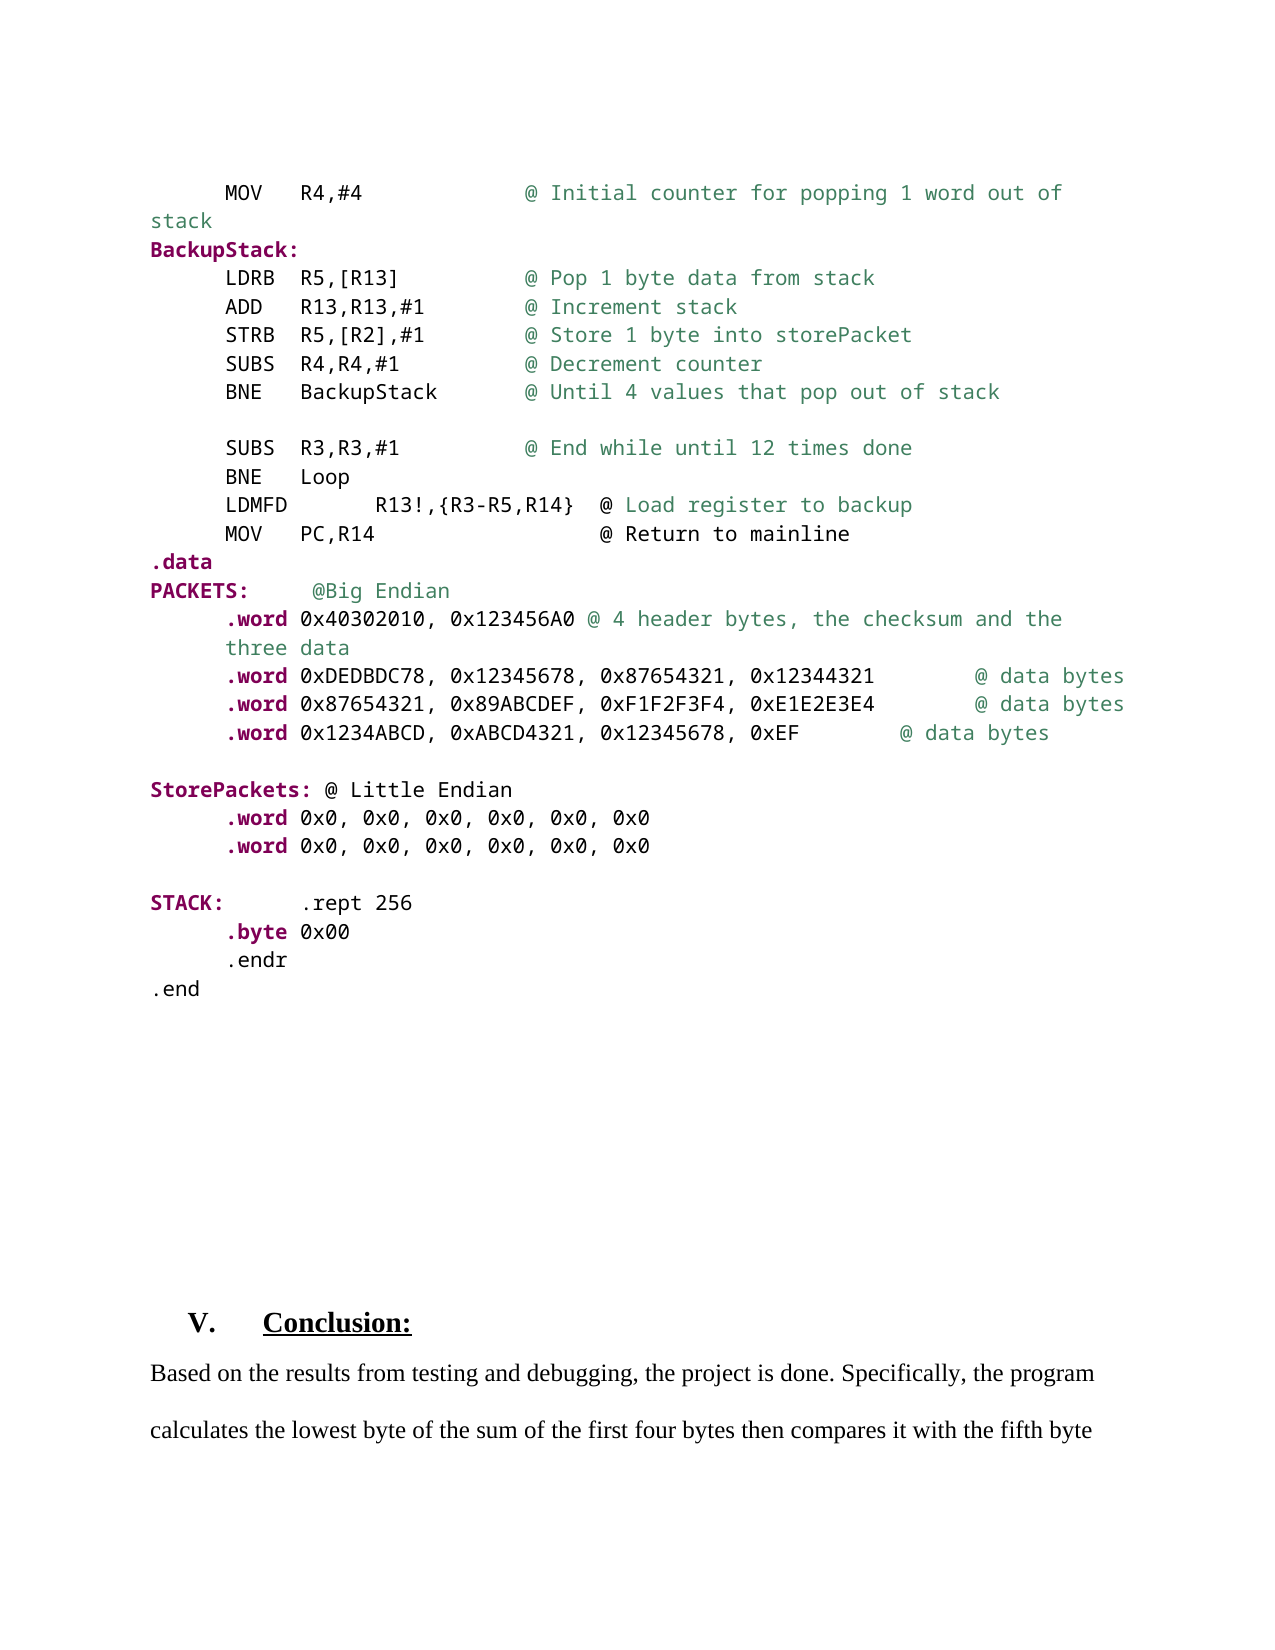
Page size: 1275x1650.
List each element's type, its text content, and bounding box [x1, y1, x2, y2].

text PACKETS: @Big Endian [150, 576, 1125, 604]
text LDRB R5,[R13] @ Pop 1 byte data from stack [150, 263, 1125, 292]
list Conclusion: [187, 1305, 1125, 1338]
text BNE Loop [150, 462, 1125, 490]
text MOV PC,R14 @ Return to mainline [150, 519, 1125, 547]
text .word 0x87654321, 0x89ABCDEF, 0xF1F2F3F4, 0xE1E2E3E4 @ data bytes [150, 689, 1125, 718]
text .end [150, 974, 1125, 1002]
text .byte 0x00 [150, 917, 1125, 945]
text STACK: .rept 256 [150, 888, 1125, 917]
text BNE BackupStack @ Until 4 values that pop out of stack [150, 377, 1125, 406]
text ADD R13,R13,#1 @ Increment stack [150, 292, 1125, 320]
text STRB R5,[R2],#1 @ Store 1 byte into storePacket [150, 320, 1125, 349]
text SUBS R3,R3,#1 @ End while until 12 times done [150, 433, 1125, 462]
text .data [150, 547, 1125, 576]
text .word 0xDEDBDC78, 0x12345678, 0x87654321, 0x12344321 @ data bytes [150, 661, 1125, 689]
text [150, 1358, 1125, 1444]
text SUBS R4,R4,#1 @ Decrement counter [150, 349, 1125, 377]
text BackupStack: [150, 235, 1125, 263]
text MOV R4,#4 @ Initial counter for popping 1 word out of stack [150, 178, 1125, 235]
text .word 0x1234ABCD, 0xABCD4321, 0x12345678, 0xEF @ data bytes [150, 718, 1125, 775]
text .word 0x0, 0x0, 0x0, 0x0, 0x0, 0x0 [150, 832, 1125, 860]
text StorePackets: @ Little Endian [150, 775, 1125, 803]
text .word 0x0, 0x0, 0x0, 0x0, 0x0, 0x0 [150, 803, 1125, 832]
text LDMFD R13!,{R3-R5,R14} @ Load register to backup [150, 490, 1125, 519]
text .word 0x40302010, 0x123456A0 @ 4 header bytes, the checksum and the three data [225, 604, 1125, 661]
text .endr [150, 945, 1125, 974]
